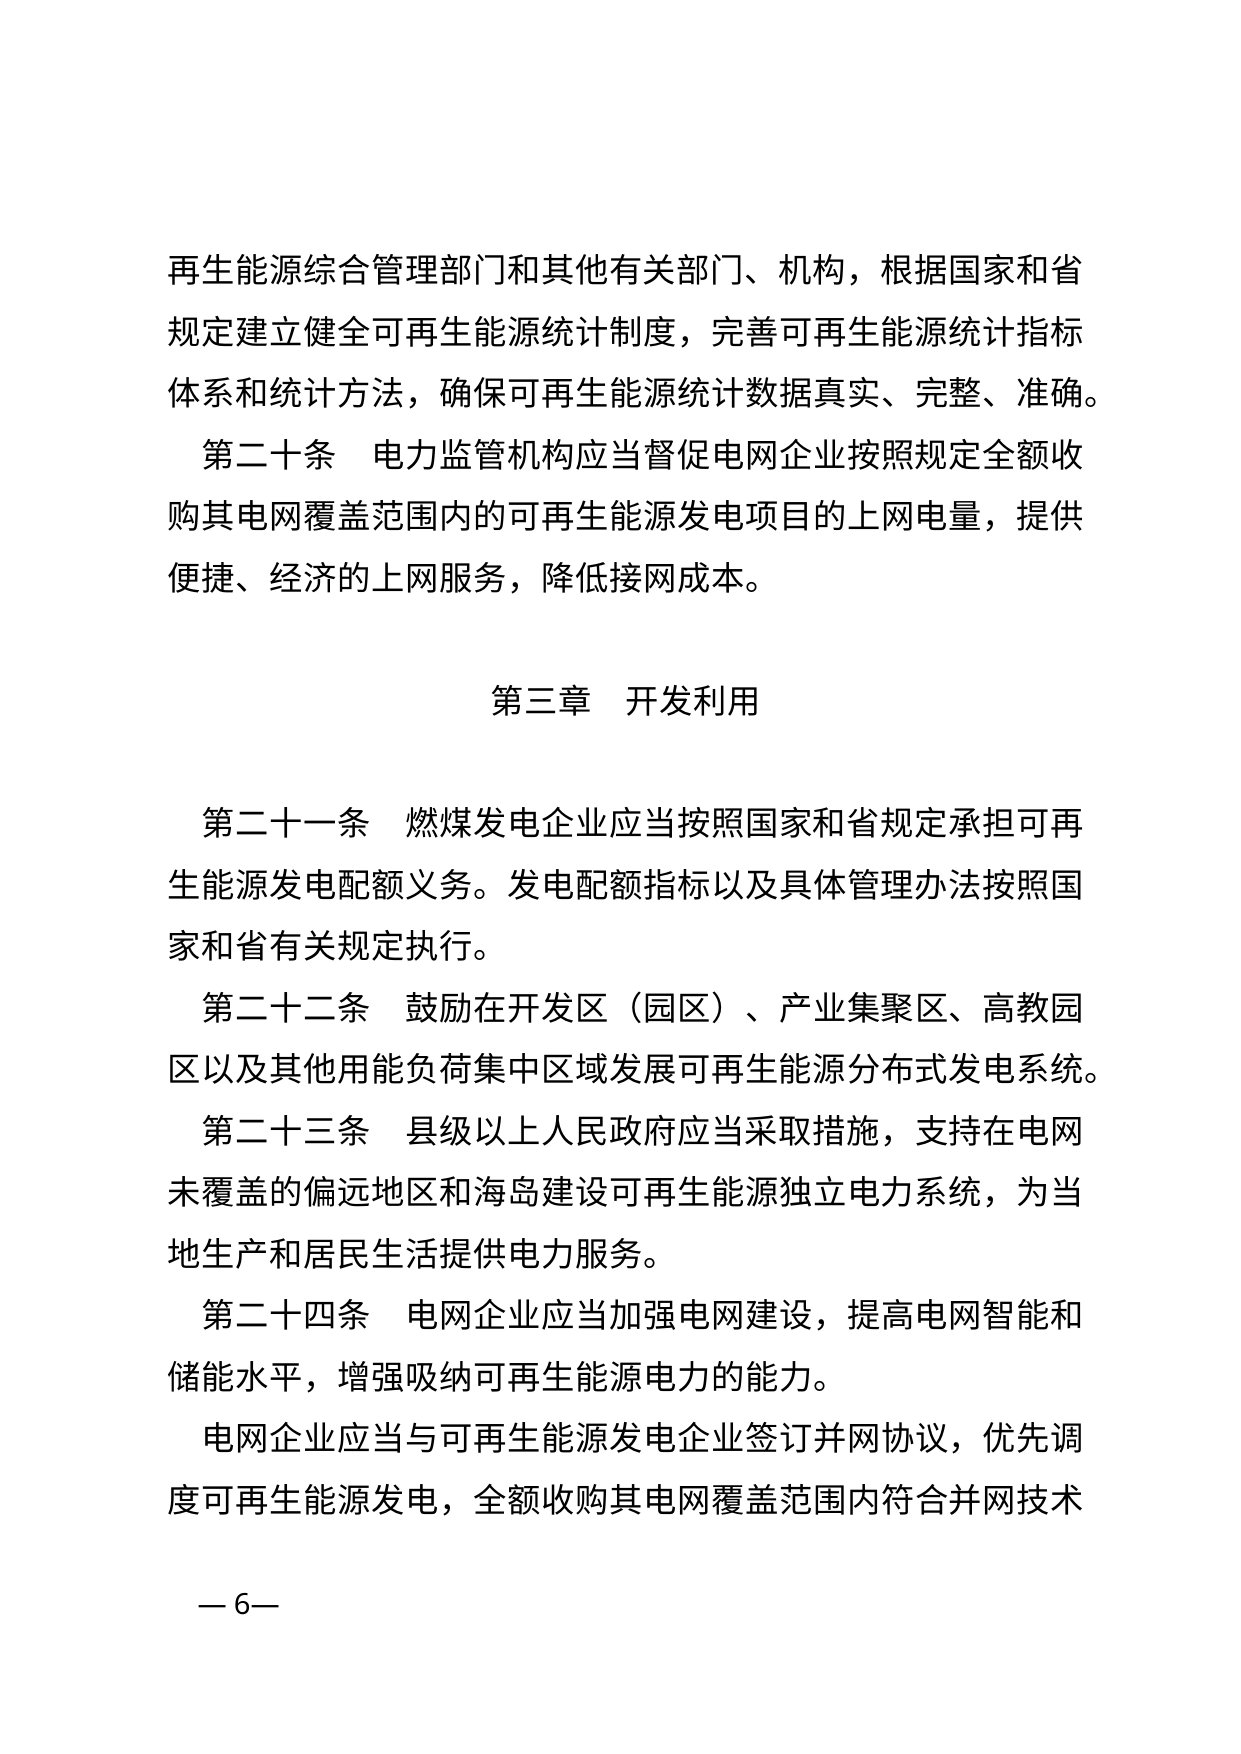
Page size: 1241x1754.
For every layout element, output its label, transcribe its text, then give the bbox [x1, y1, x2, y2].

text 第二十条 电力监管机构应当督促电网企业按照规定全额收购其电网覆盖范围内的可再生能源发电项目的上网电量，提供便捷、经济的上网服务，降低接网成本。 [168, 422, 1084, 606]
text 第二十四条 电网企业应当加强电网建设，提高电网智能和储能水平，增强吸纳可再生能源电力的能力。 [168, 1282, 1084, 1405]
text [168, 238, 1084, 422]
text 第三章 开发利用 [168, 668, 1084, 729]
text 第二十一条 燃煤发电企业应当按照国家和省规定承担可再生能源发电配额义务。发电配额指标以及具体管理办法按照国家和省有关规定执行。 [168, 791, 1084, 975]
text 第二十三条 县级以上人民政府应当采取措施，支持在电网未覆盖的偏远地区和海岛建设可再生能源独立电力系统，为当地生产和居民生活提供电力服务。 [168, 1098, 1084, 1282]
text 第二十二条 鼓励在开发区（园区）、产业集聚区、高教园区以及其他用能负荷集中区域发展可再生能源分布式发电系统。 [168, 975, 1084, 1098]
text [168, 1405, 1084, 1528]
